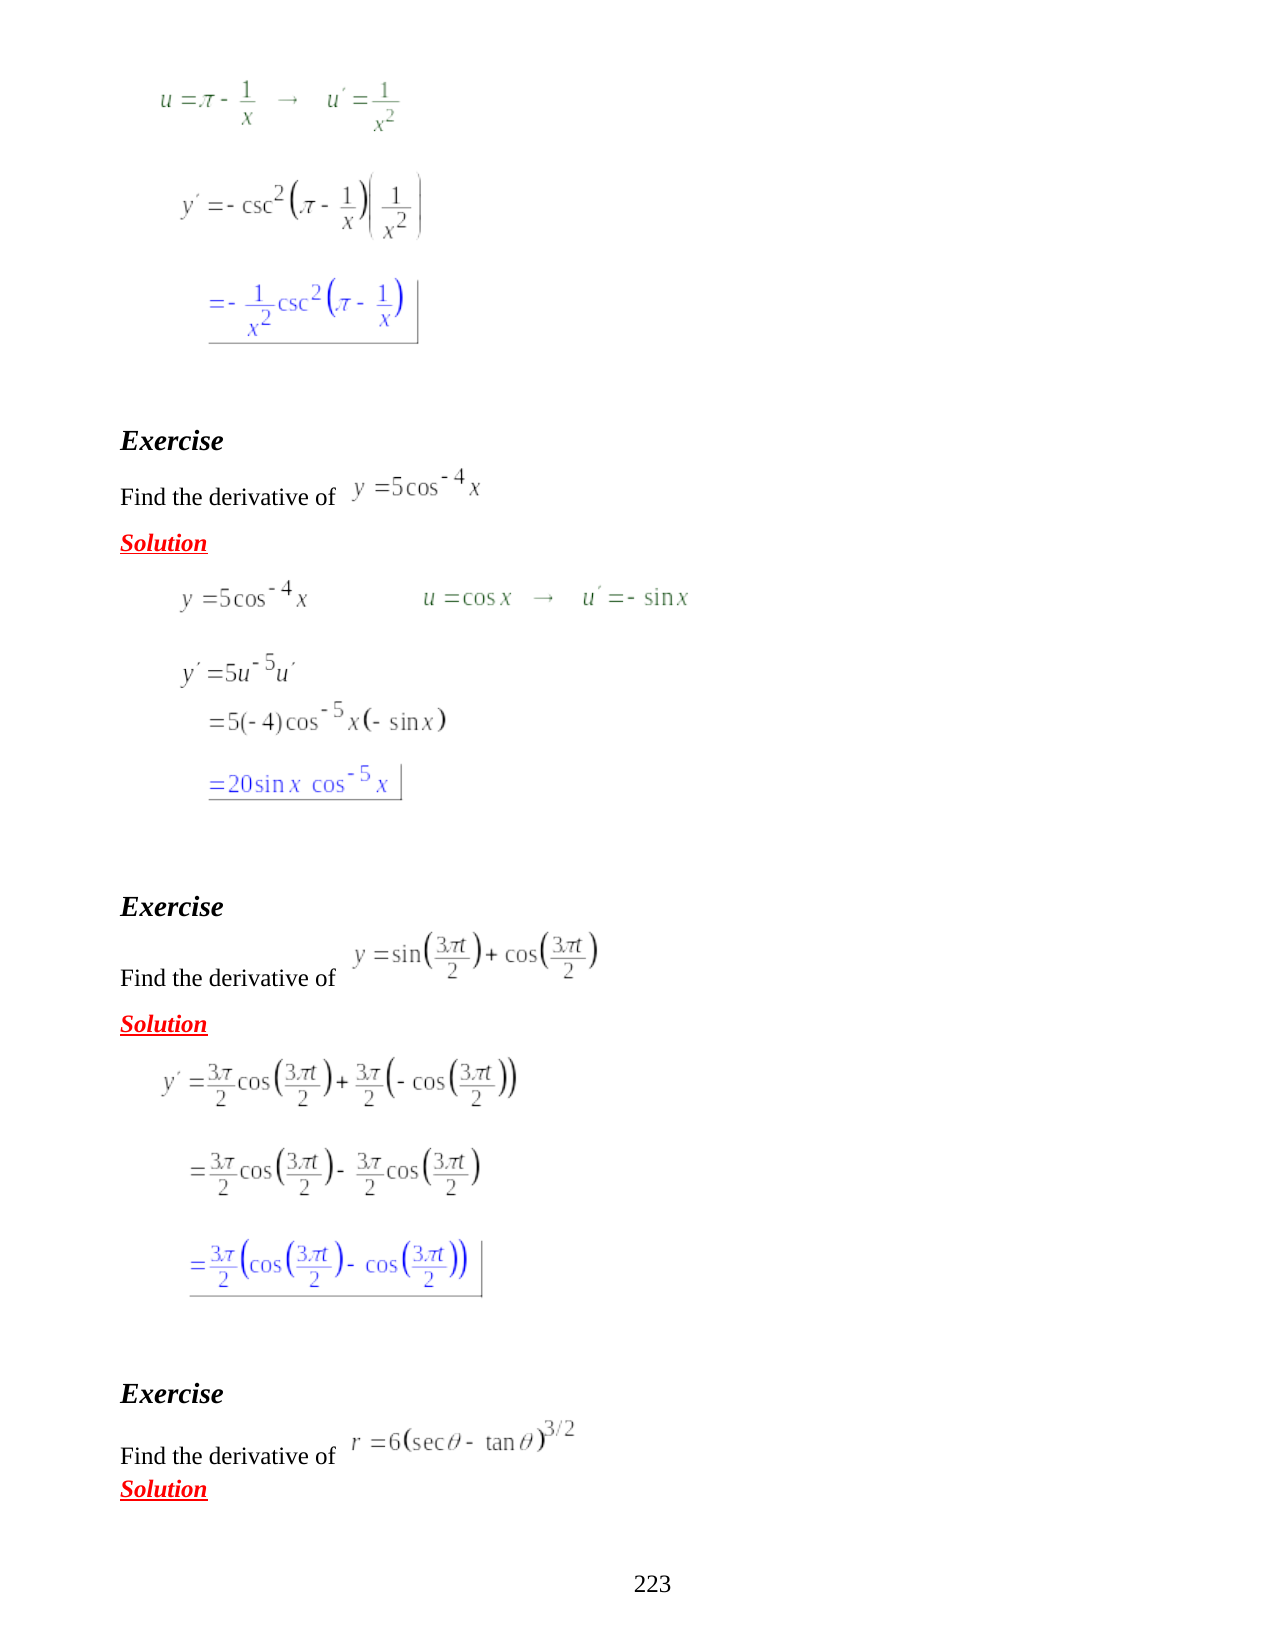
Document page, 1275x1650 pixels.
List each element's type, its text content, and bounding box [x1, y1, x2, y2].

text Solution [120, 528, 1185, 556]
text Exercise [120, 423, 1185, 457]
text Find the derivative of [120, 927, 1185, 992]
text Find the derivative of [120, 1414, 1185, 1470]
text Find the derivative of [120, 462, 1185, 511]
text Solution [120, 1009, 1185, 1038]
text Solution [120, 1474, 1185, 1503]
text Exercise [120, 1376, 1185, 1409]
text Exercise [120, 889, 1185, 922]
